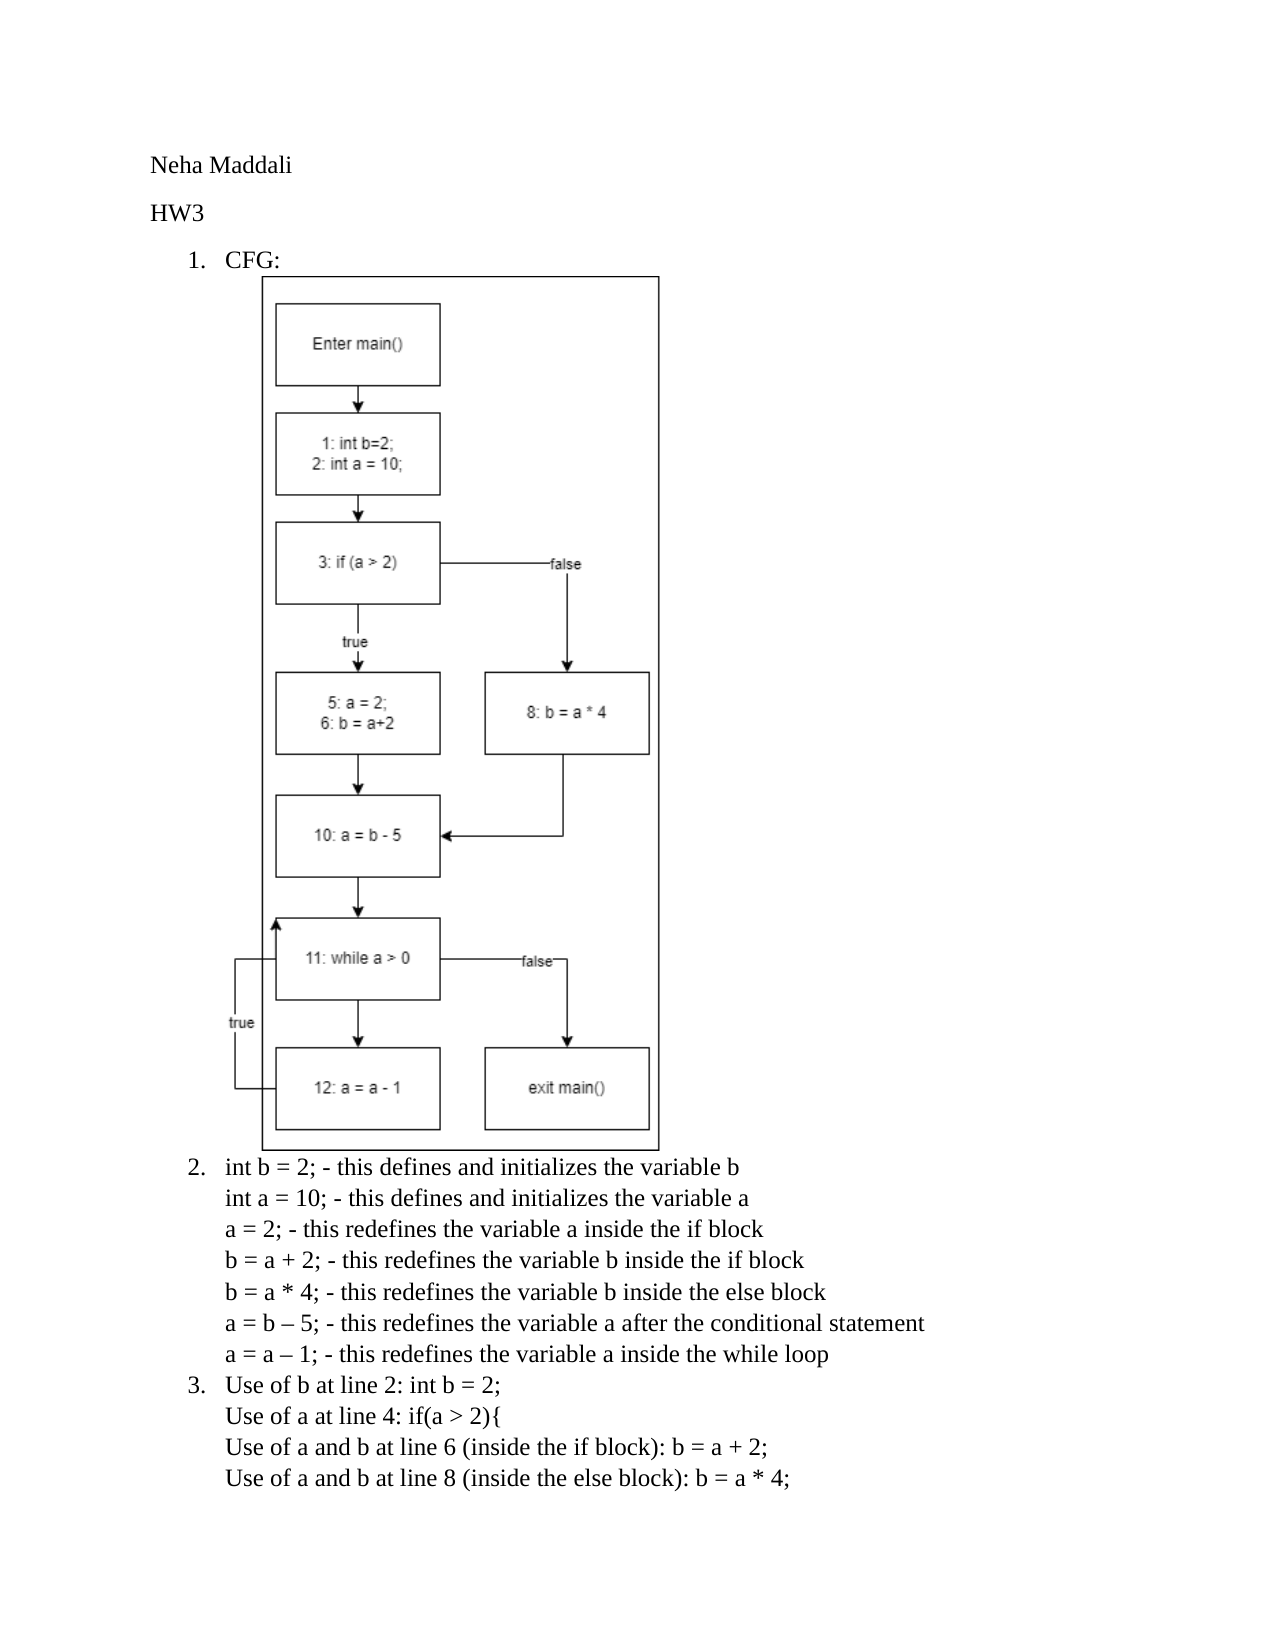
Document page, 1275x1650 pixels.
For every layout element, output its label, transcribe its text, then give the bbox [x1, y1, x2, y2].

list a = b – 5; - this redefines the variable a after the conditional statement [225, 1308, 1125, 1336]
text Neha Maddali [150, 150, 1125, 179]
picture [225, 276, 661, 1151]
list b = a + 2; - this redefines the variable b inside the if block [225, 1246, 1125, 1274]
text HW3 [150, 198, 1125, 226]
list Use of b at line 2: int b = 2; [187, 1370, 1125, 1398]
list int a = 10; - this defines and initializes the variable a [225, 1183, 1125, 1212]
list a = a – 1; - this redefines the variable a inside the while loop [225, 1339, 1125, 1367]
list Use of a and b at line 6 (inside the if block): b = a + 2; [225, 1432, 1125, 1461]
list Use of a at line 4: if(a > 2){ [225, 1401, 1125, 1429]
list CFG: [187, 245, 1125, 274]
list int b = 2; - this defines and initializes the variable b [187, 1152, 1125, 1181]
list a = 2; - this redefines the variable a inside the if block [225, 1214, 1125, 1243]
list b = a * 4; - this redefines the variable b inside the else block [225, 1277, 1125, 1305]
list Use of a and b at line 8 (inside the else block): b = a * 4; [225, 1463, 1125, 1492]
